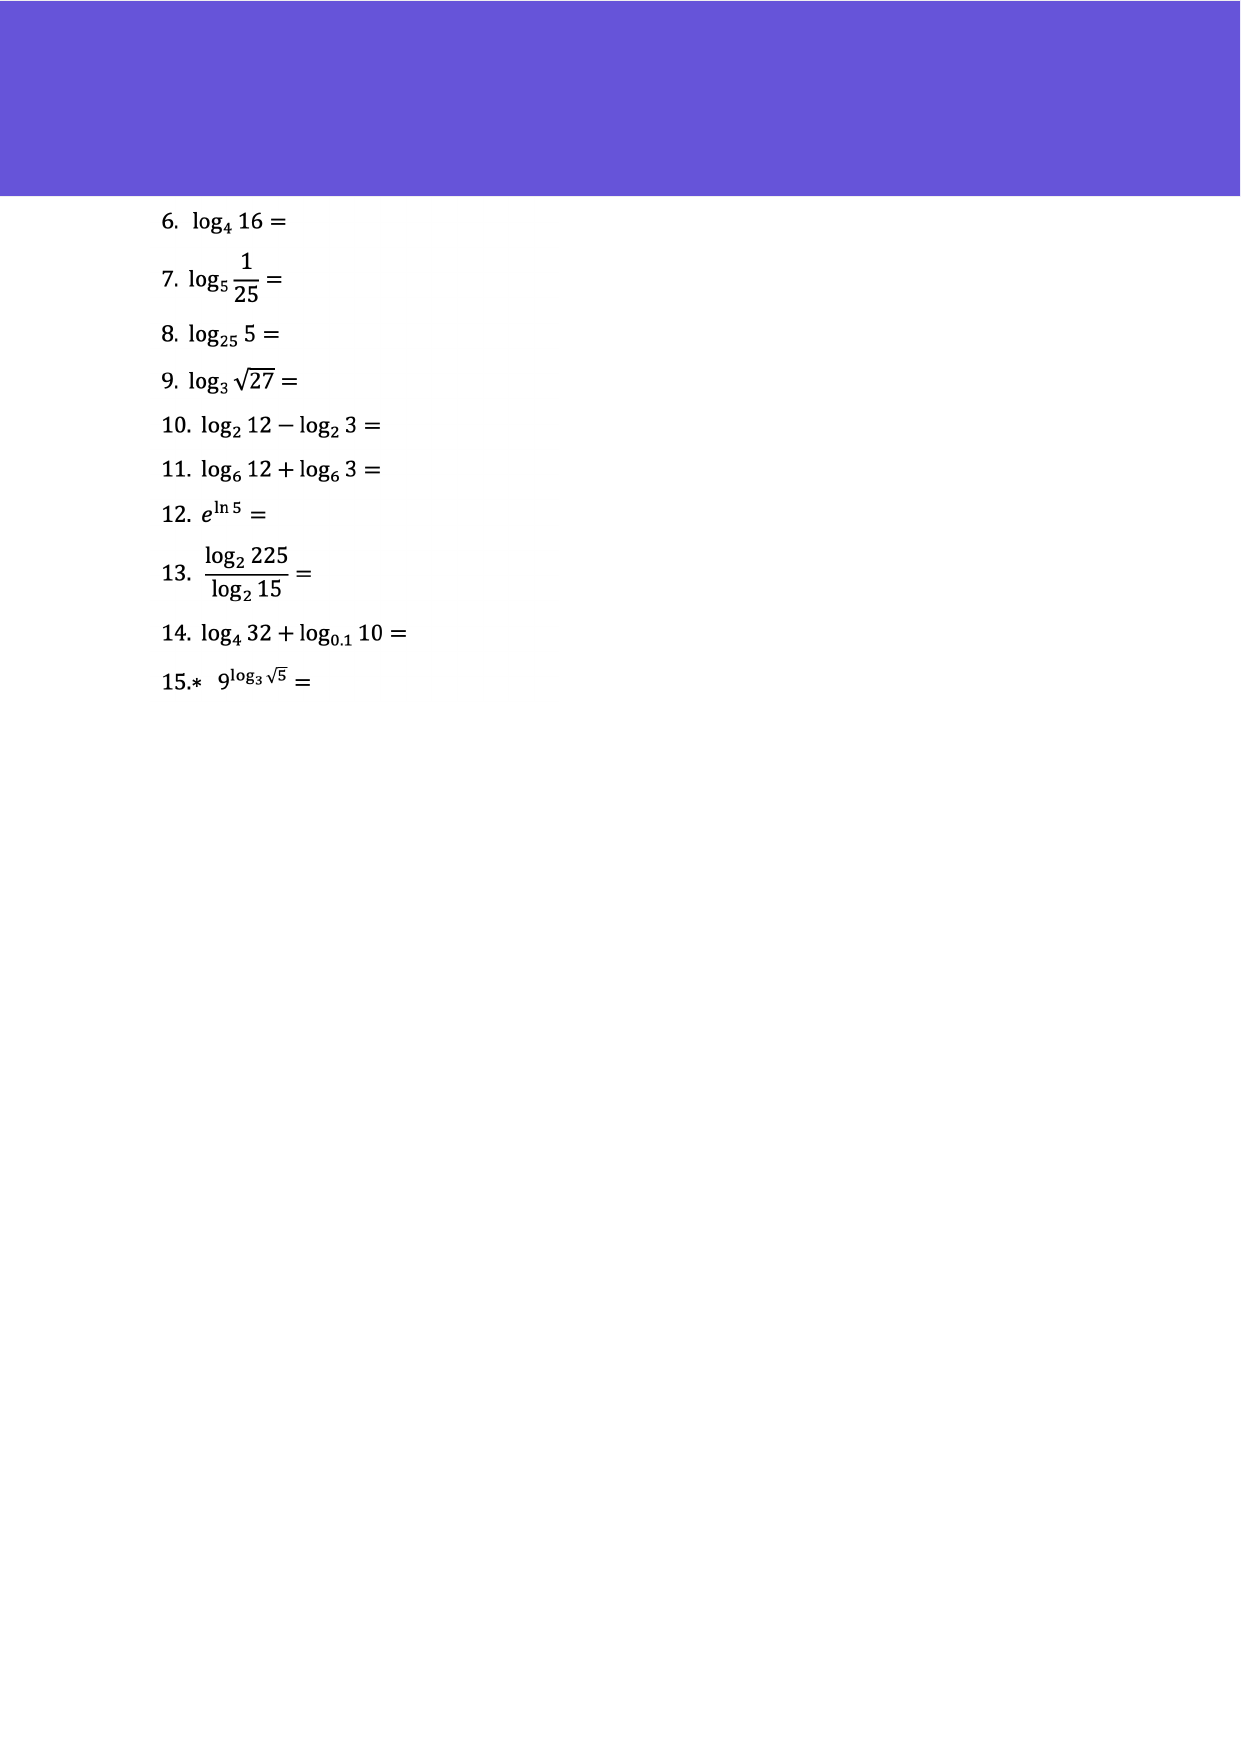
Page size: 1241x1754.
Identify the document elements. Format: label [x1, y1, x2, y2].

picture [150, 197, 559, 702]
